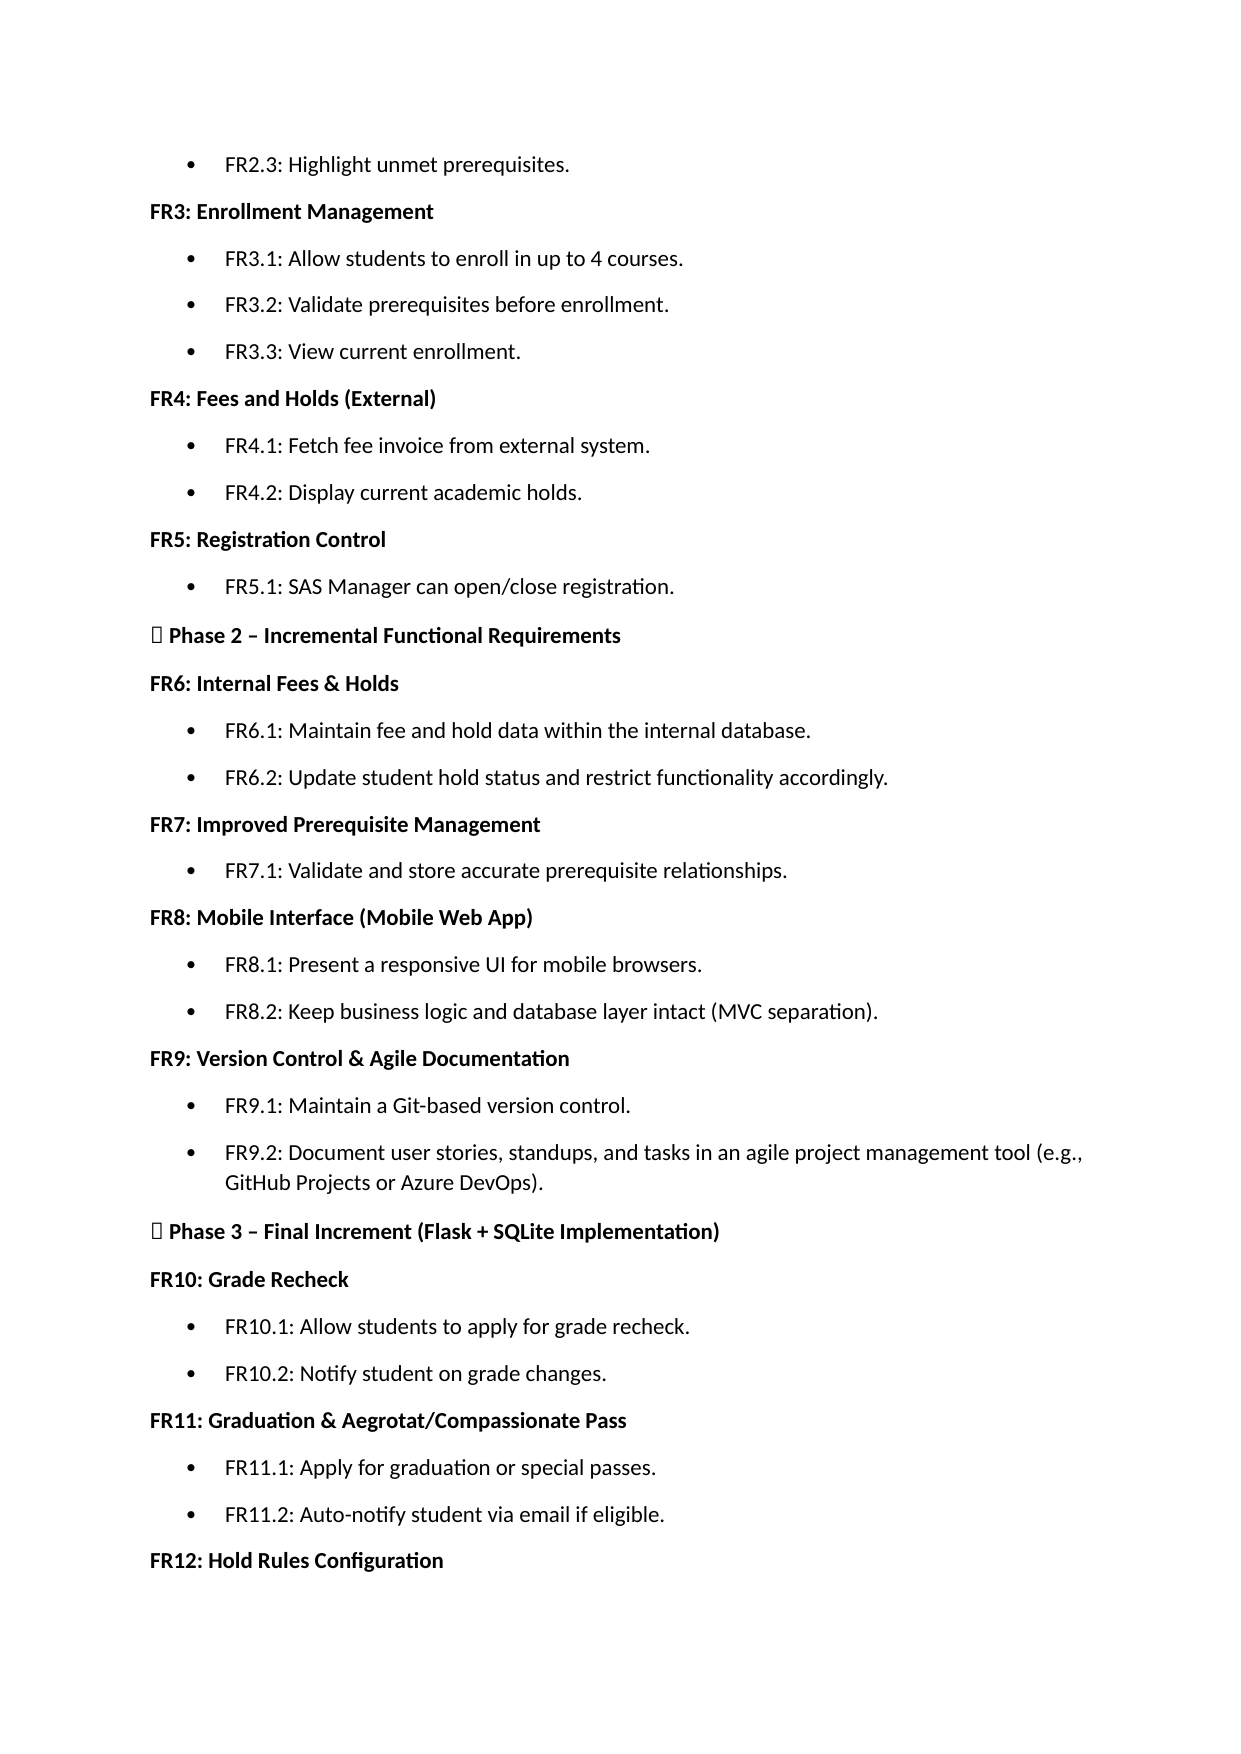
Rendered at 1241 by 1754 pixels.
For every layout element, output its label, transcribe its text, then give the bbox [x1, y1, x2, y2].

text 🔹 Phase 3 – Final Increment (Flask + SQLite Implementation) [150, 1215, 1090, 1246]
list FR8.1: Present a responsive UI for mobile browsers. [187, 950, 1090, 978]
text FR7: Improved Prerequisite Management [150, 810, 1090, 838]
list FR3.2: Validate prerequisites before enrollment. [187, 291, 1090, 319]
list FR6.1: Maintain fee and hold data within the internal database. [187, 716, 1090, 744]
text FR3: Enrollment Management [150, 197, 1090, 225]
text FR11: Graduation & Aegrotat/Compassionate Pass [150, 1406, 1090, 1434]
list FR8.2: Keep business logic and database layer intact (MVC separation). [187, 997, 1090, 1025]
list FR3.3: View current enrollment. [187, 337, 1090, 366]
text FR4: Fees and Holds (External) [150, 384, 1090, 412]
text FR5: Registration Control [150, 525, 1090, 553]
text FR9: Version Control & Agile Documentation [150, 1044, 1090, 1072]
list FR6.2: Update student hold status and restrict functionality accordingly. [187, 763, 1090, 791]
text FR12: Hold Rules Configuration [150, 1547, 1090, 1575]
list FR5.1: SAS Manager can open/close registration. [187, 572, 1090, 600]
text FR6: Internal Fees & Holds [150, 669, 1090, 697]
text 🔹 Phase 2 – Incremental Functional Requirements [150, 619, 1090, 650]
list FR4.2: Display current academic holds. [187, 478, 1090, 506]
list FR2.3: Highlight unmet prerequisites. [187, 150, 1090, 178]
list FR7.1: Validate and store accurate prerequisite relationships. [187, 857, 1090, 885]
list FR9.2: Document user stories, standups, and tasks in an agile project management tool (e.g., GitHub Projects or Azure DevOps). [187, 1138, 1090, 1196]
text FR8: Mobile Interface (Mobile Web App) [150, 903, 1090, 932]
list FR9.1: Maintain a Git-based version control. [187, 1091, 1090, 1119]
list FR11.1: Apply for graduation or special passes. [187, 1453, 1090, 1481]
list FR10.1: Allow students to apply for grade recheck. [187, 1312, 1090, 1340]
list FR11.2: Auto-notify student via email if eligible. [187, 1500, 1090, 1528]
text FR10: Grade Recheck [150, 1265, 1090, 1293]
list FR10.2: Notify student on grade changes. [187, 1359, 1090, 1387]
list FR3.1: Allow students to enroll in up to 4 courses. [187, 244, 1090, 272]
list FR4.1: Fetch fee invoice from external system. [187, 431, 1090, 459]
